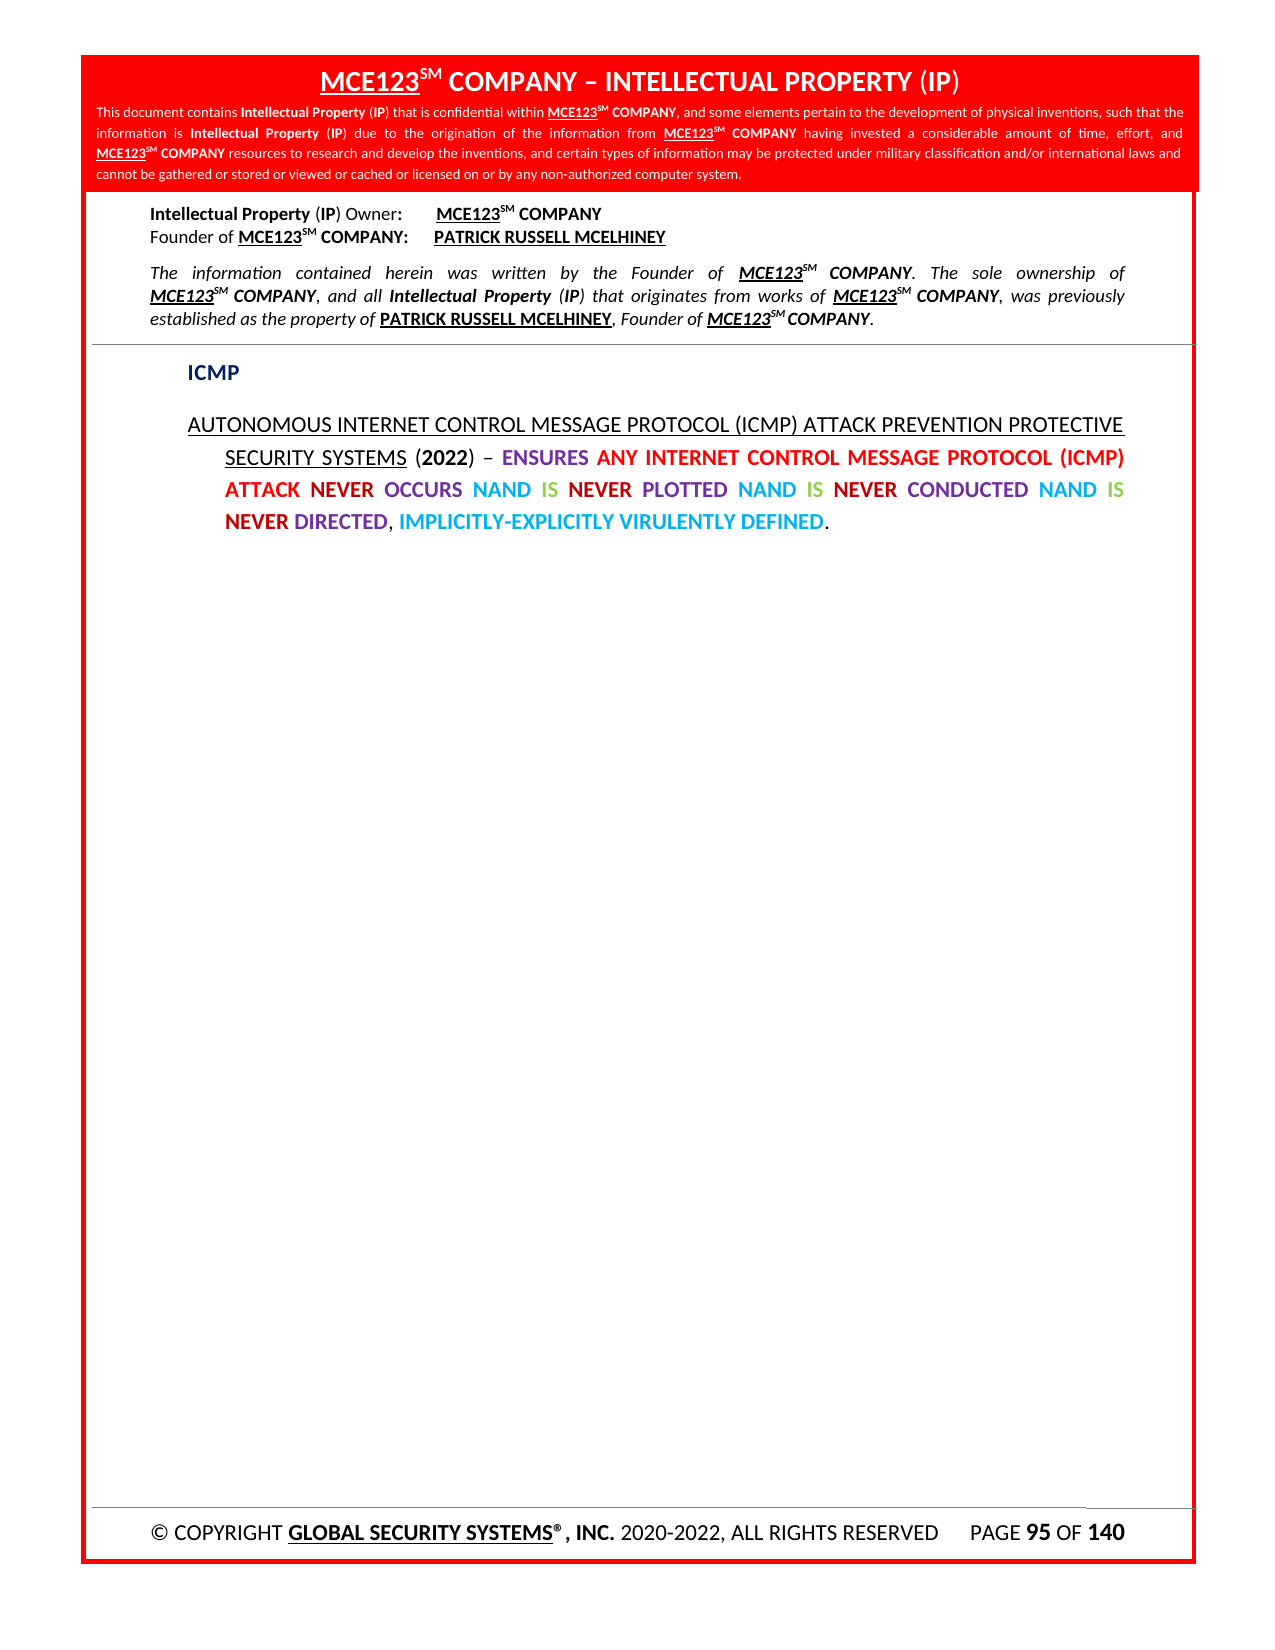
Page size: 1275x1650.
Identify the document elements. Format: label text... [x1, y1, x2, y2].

text AUTONOMOUS INTERNET CONTROL MESSAGE PROTOCOL (ICMP) ATTACK PREVENTION PROTECTIVE SECURITY SYSTEMS (2022) – ENSURES ANY INTERNET CONTROL MESSAGE PROTOCOL (ICMP) ATTACK NEVER OCCURS NAND IS NEVER PLOTTED NAND IS NEVER CONDUCTED NAND IS NEVER DIRECTED, IMPLICITLY-EXPLICITLY VIRULENTLY DEFINED. [187, 436, 1125, 535]
text AUTONOMOUS INTERNET CONTROL MESSAGE PROTOCOL (ICMP) ATTACK PREVENTION PROTECTIVE SECURITY SYSTEMS (2022) – ENSURES ANY INTERNET CONTROL MESSAGE PROTOCOL (ICMP) ATTACK NEVER OCCURS NAND IS NEVER PLOTTED NAND IS NEVER CONDUCTED NAND IS NEVER DIRECTED, IMPLICITLY-EXPLICITLY VIRULENTLY DEFINED. [187, 411, 1125, 435]
text ICMP [187, 358, 1125, 386]
